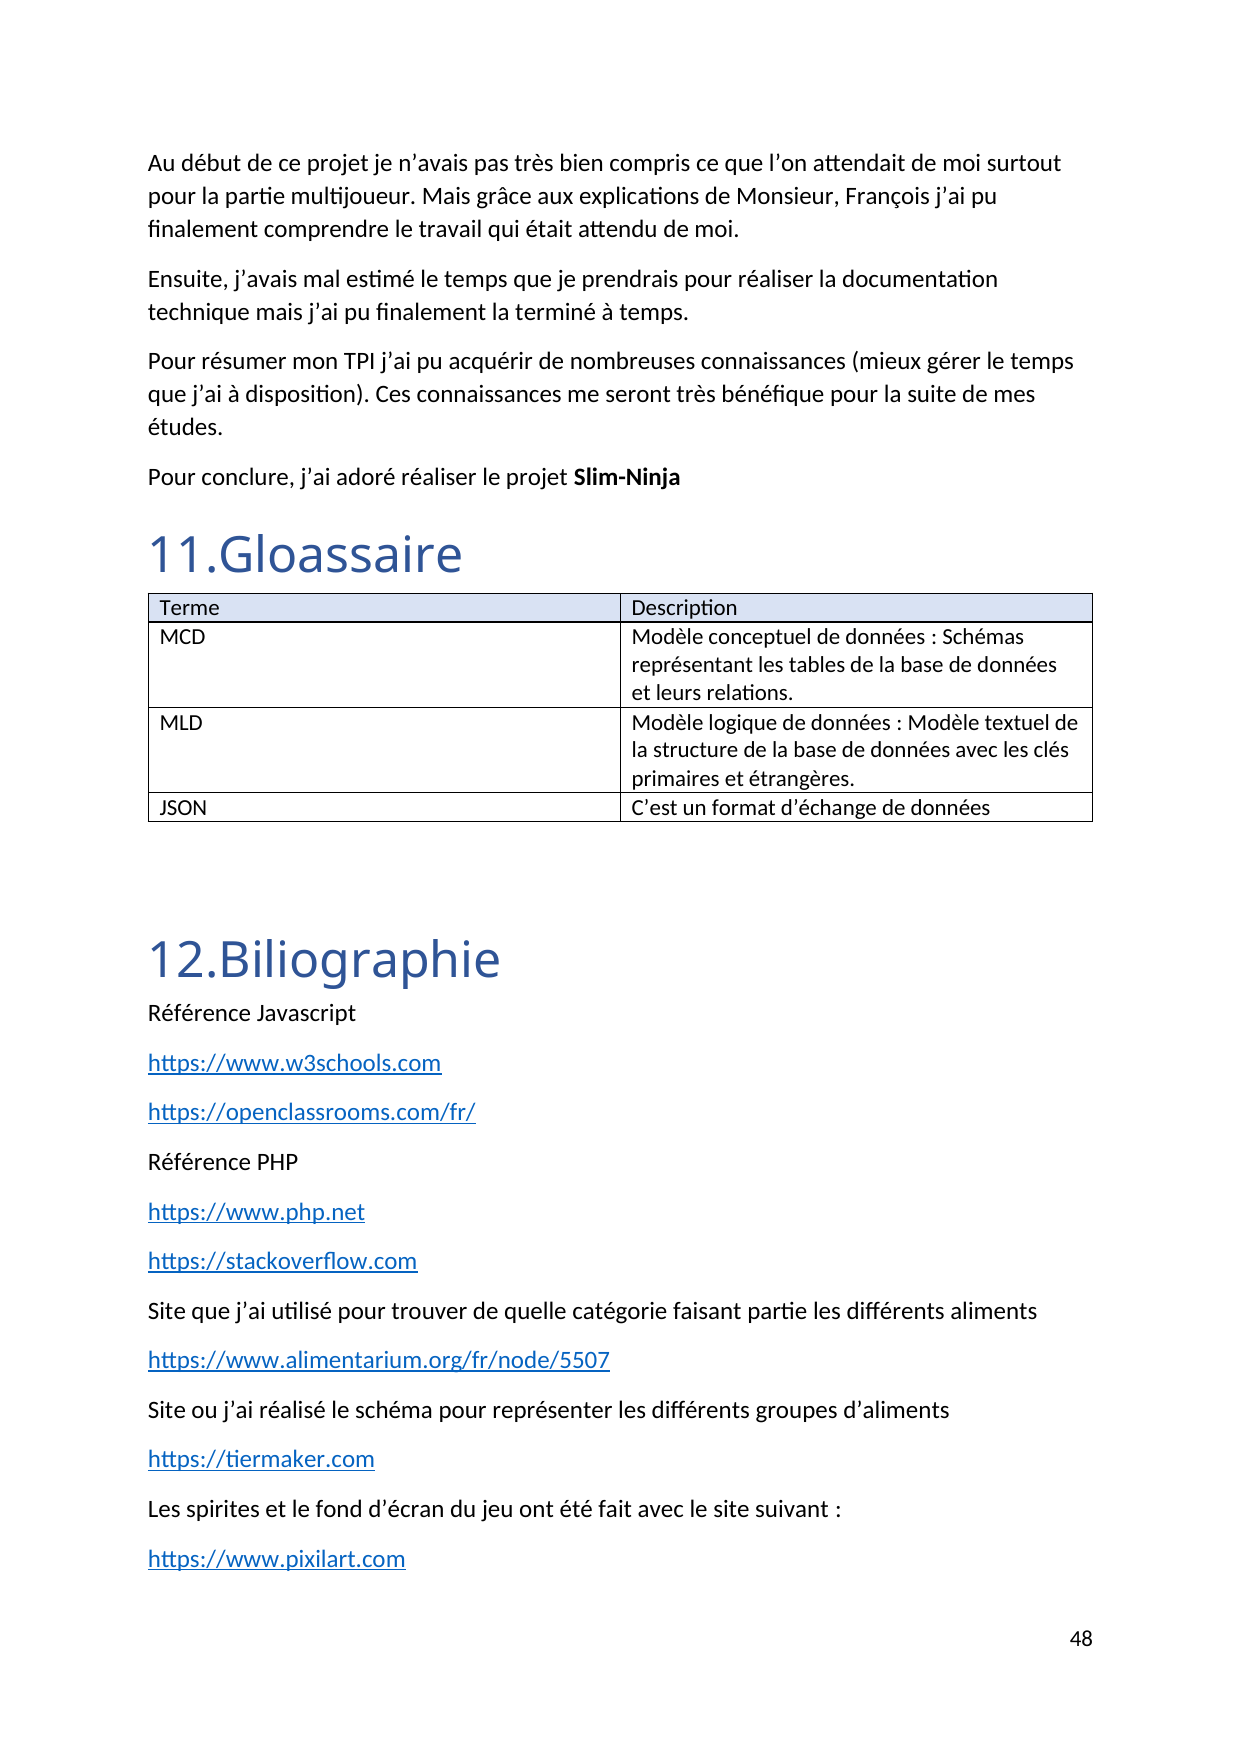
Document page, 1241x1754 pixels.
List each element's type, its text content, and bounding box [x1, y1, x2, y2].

text Au début de ce projet je n’avais pas très bien compris ce que l’on attendait de moi surtout pour la partie multijoueur. Mais grâce aux explications de Monsieur, François j’ai pu finalement comprendre le travail qui était attendu de moi. [148, 148, 1093, 244]
table_header Description [621, 594, 1092, 621]
table_cell Modèle conceptuel de données : Schémas représentant les tables de la base de données et leurs relations. [621, 623, 1092, 707]
text Site que j’ai utilisé pour trouver de quelle catégorie faisant partie les différents aliments [148, 1295, 1093, 1325]
text https://www.w3schools.com [148, 1047, 1093, 1077]
text Pour résumer mon TPI j’ai pu acquérir de nombreuses connaissances (mieux gérer le temps que j’ai à disposition). Ces connaissances me seront très bénéfique pour la suite de mes études. [148, 346, 1093, 442]
subtitle 11.Gloassaire [148, 519, 1093, 587]
text Ensuite, j’avais mal estimé le temps que je prendrais pour réaliser la documentation technique mais j’ai pu finalement la terminé à temps. [148, 263, 1093, 326]
text Site ou j’ai réalisé le schéma pour représenter les différents groupes d’aliments [148, 1394, 1093, 1424]
table_header Terme [149, 594, 620, 621]
table_cell MCD [149, 623, 620, 707]
text Pour conclure, j’ai adoré réaliser le projet Slim-Ninja [148, 461, 1093, 491]
text Référence PHP [148, 1146, 1093, 1177]
text Référence Javascript [148, 997, 1093, 1028]
text https://www.php.net [148, 1196, 1093, 1226]
text https://www.alimentarium.org/fr/node/5507 [148, 1344, 1093, 1375]
table_cell C’est un format d’échange de données [621, 793, 1092, 821]
text https://www.pixilart.com [148, 1543, 1093, 1573]
text https://openclassrooms.com/fr/ [148, 1097, 1093, 1127]
table_cell JSON [149, 793, 620, 821]
text https://tiermaker.com [148, 1444, 1093, 1474]
subtitle 12.Biliographie [148, 924, 1093, 992]
table_cell Modèle logique de données : Modèle textuel de la structure de la base de données avec les clés primaires et étrangères. [621, 708, 1092, 792]
table_cell MLD [149, 708, 620, 792]
text Les spirites et le fond d’écran du jeu ont été fait avec le site suivant : [148, 1493, 1093, 1524]
text https://stackoverflow.com [148, 1245, 1093, 1276]
